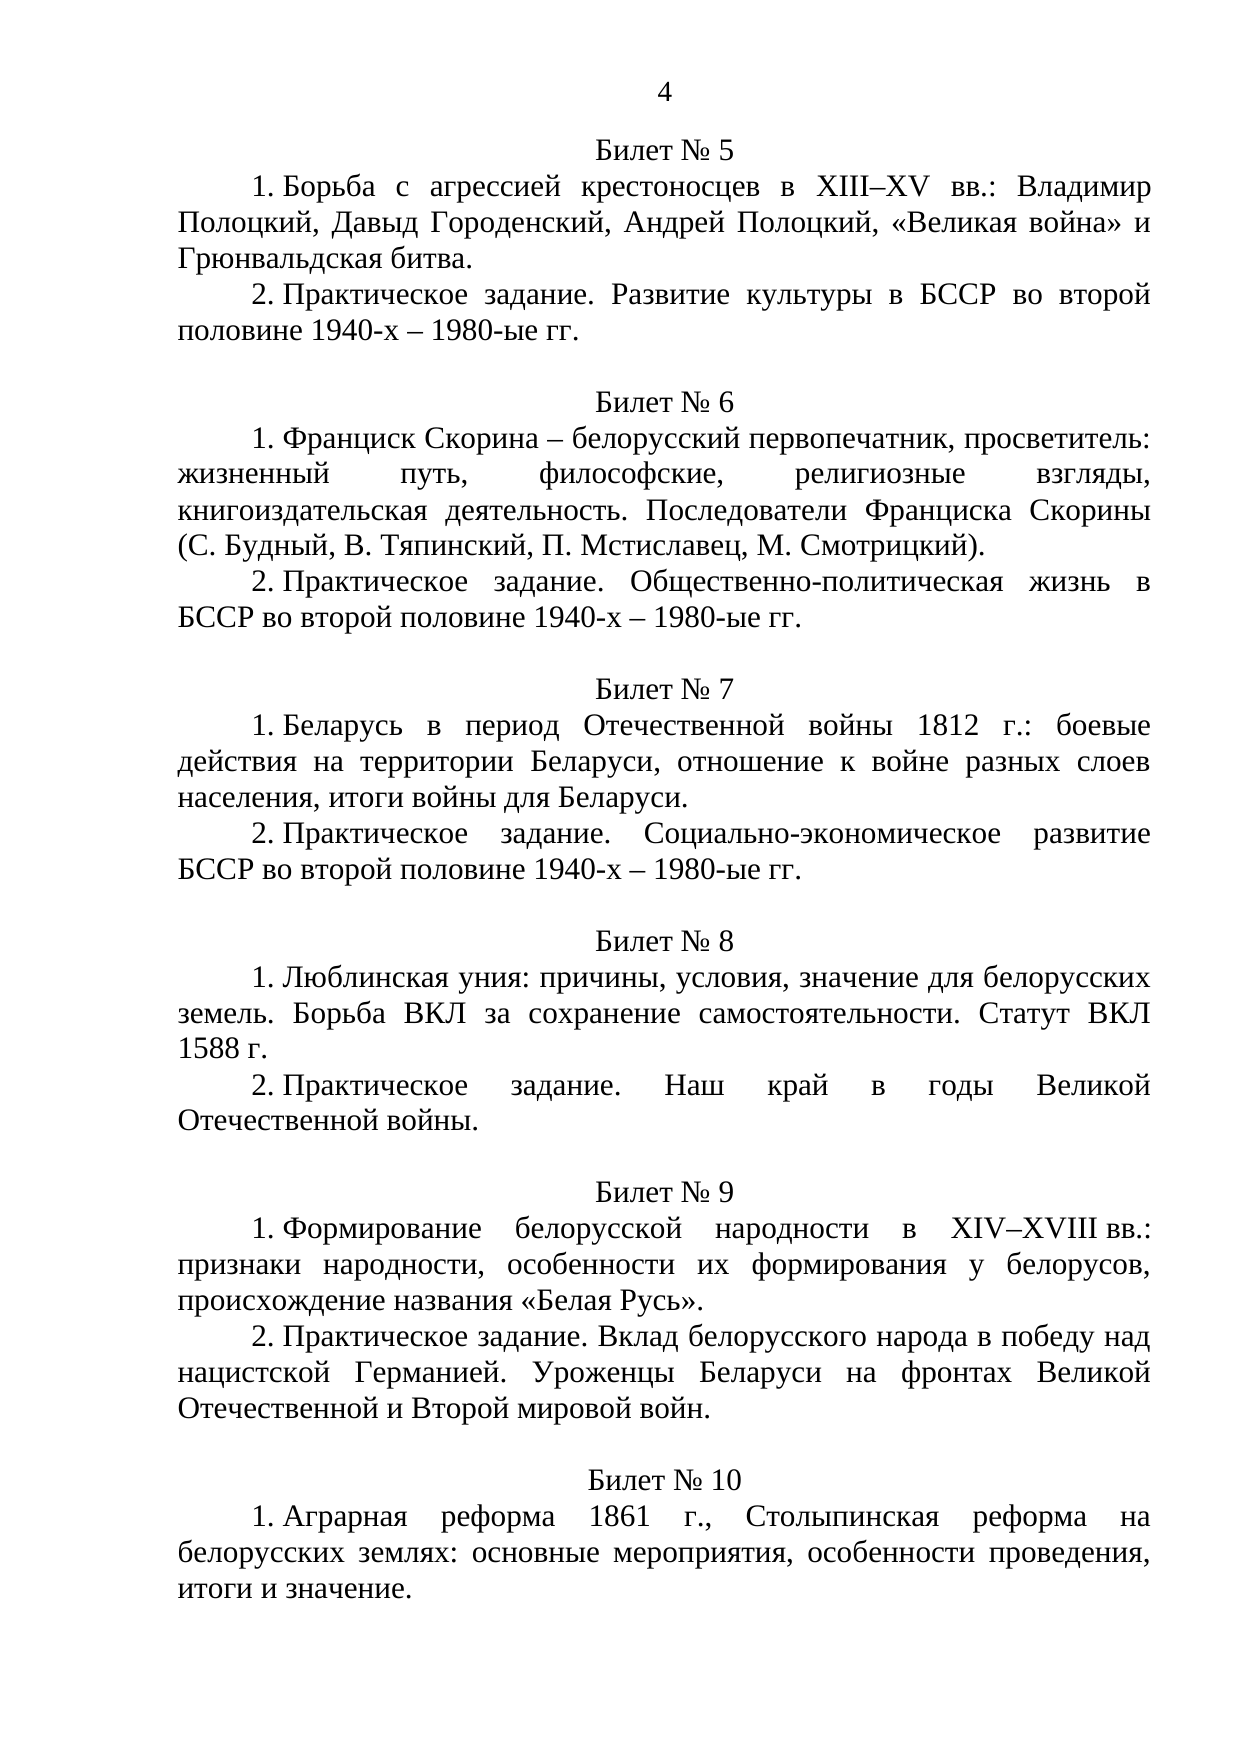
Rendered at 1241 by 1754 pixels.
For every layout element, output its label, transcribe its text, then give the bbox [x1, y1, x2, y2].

text 1. Франциск Скорина – белорусский первопечатник, просветитель: жизненный путь, философские, религиозные взгляды, книгоиздательская деятельность. Последователи Франциска Скорины (С. Будный, В. Тяпинский, П. Мстиславец, М. Смотрицкий). [177, 419, 1152, 563]
text 1. Люблинская уния: причины, условия, значение для белорусских земель. Борьба ВКЛ за сохранение самостоятельности. Статут ВКЛ 1588 г. [177, 958, 1152, 1066]
text Билет № 9 [177, 1173, 1152, 1209]
text 2. Практическое задание. Социально-экономическое развитие БССР во второй половине 1940-х – 1980-ые гг. [177, 814, 1152, 886]
text Билет № 5 [177, 131, 1152, 167]
text 2. Практическое задание. Развитие культуры в БССР во второй половине 1940-х – 1980-ые гг. [177, 275, 1152, 347]
text 1. Борьба с агрессией крестоносцев в XIII–XV вв.: Владимир Полоцкий, Давыд Городенский, Андрей Полоцкий, «Великая война» и Грюнвальдская битва. [177, 167, 1152, 275]
text 2. Практическое задание. Общественно-политическая жизнь в БССР во второй половине 1940-х – 1980-ые гг. [177, 563, 1152, 634]
text 1. Беларусь в период Отечественной войны 1812 г.: боевые действия на территории Беларуси, отношение к войне разных слоев населения, итоги войны для Беларуси. [177, 706, 1152, 814]
text 2. Практическое задание. Вклад белорусского народа в победу над нацистской Германией. Уроженцы Беларуси на фронтах Великой Отечественной и Второй мировой войн. [177, 1317, 1152, 1425]
text Билет № 10 [177, 1461, 1152, 1497]
text 1. Формирование белорусской народности в XIV–XVIII вв.: признаки народности, особенности их формирования у белорусов, происхождение названия «Белая Русь». [177, 1209, 1152, 1317]
text 2. Практическое задание. Наш край в годы Великой Отечественной войны. [177, 1066, 1152, 1138]
text 1. Аграрная реформа 1861 г., Столыпинская реформа на белорусских землях: основные мероприятия, особенности проведения, итоги и значение. [177, 1497, 1152, 1605]
text Билет № 8 [177, 922, 1152, 958]
text Билет № 6 [177, 383, 1152, 419]
text Билет № 7 [177, 670, 1152, 706]
